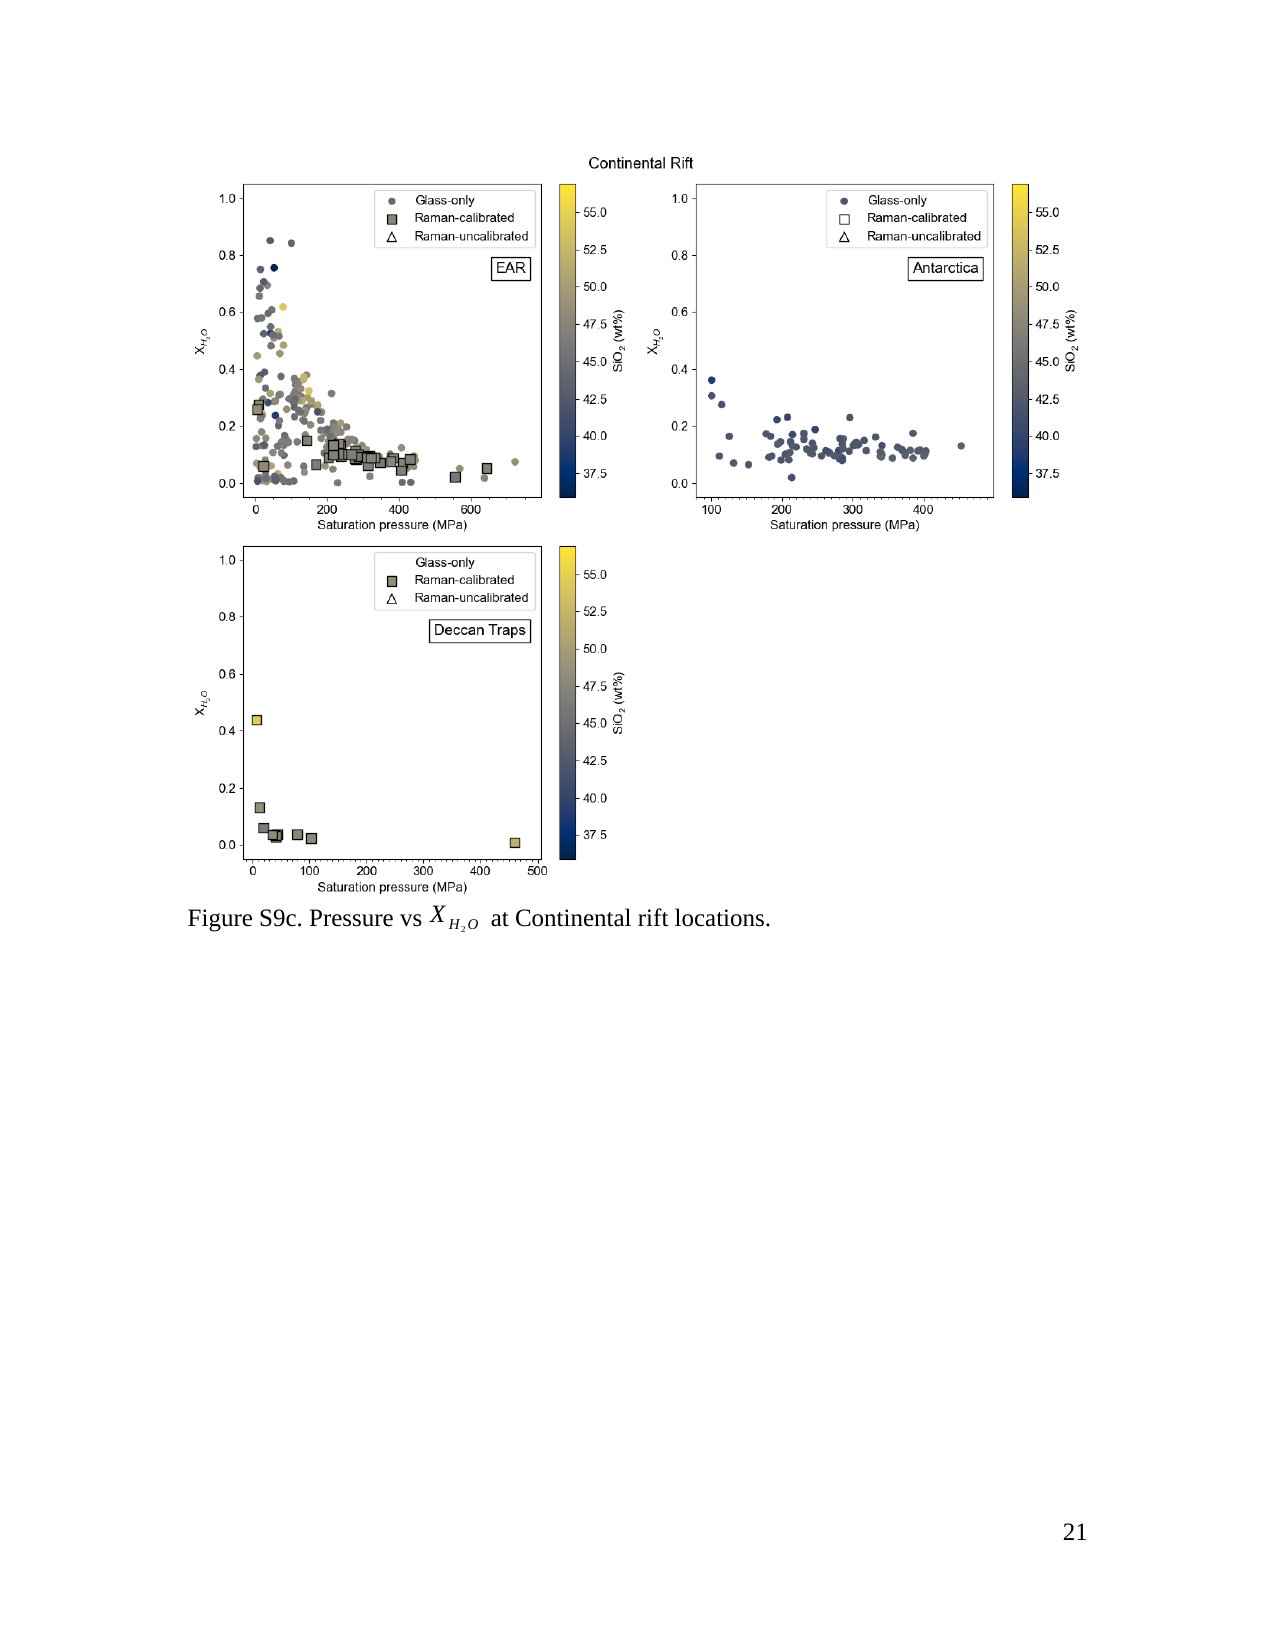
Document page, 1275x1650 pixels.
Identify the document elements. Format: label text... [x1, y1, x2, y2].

picture [187, 150, 1088, 901]
text Figure S9c. Pressure vs at Continental rift locations. [187, 901, 1087, 934]
